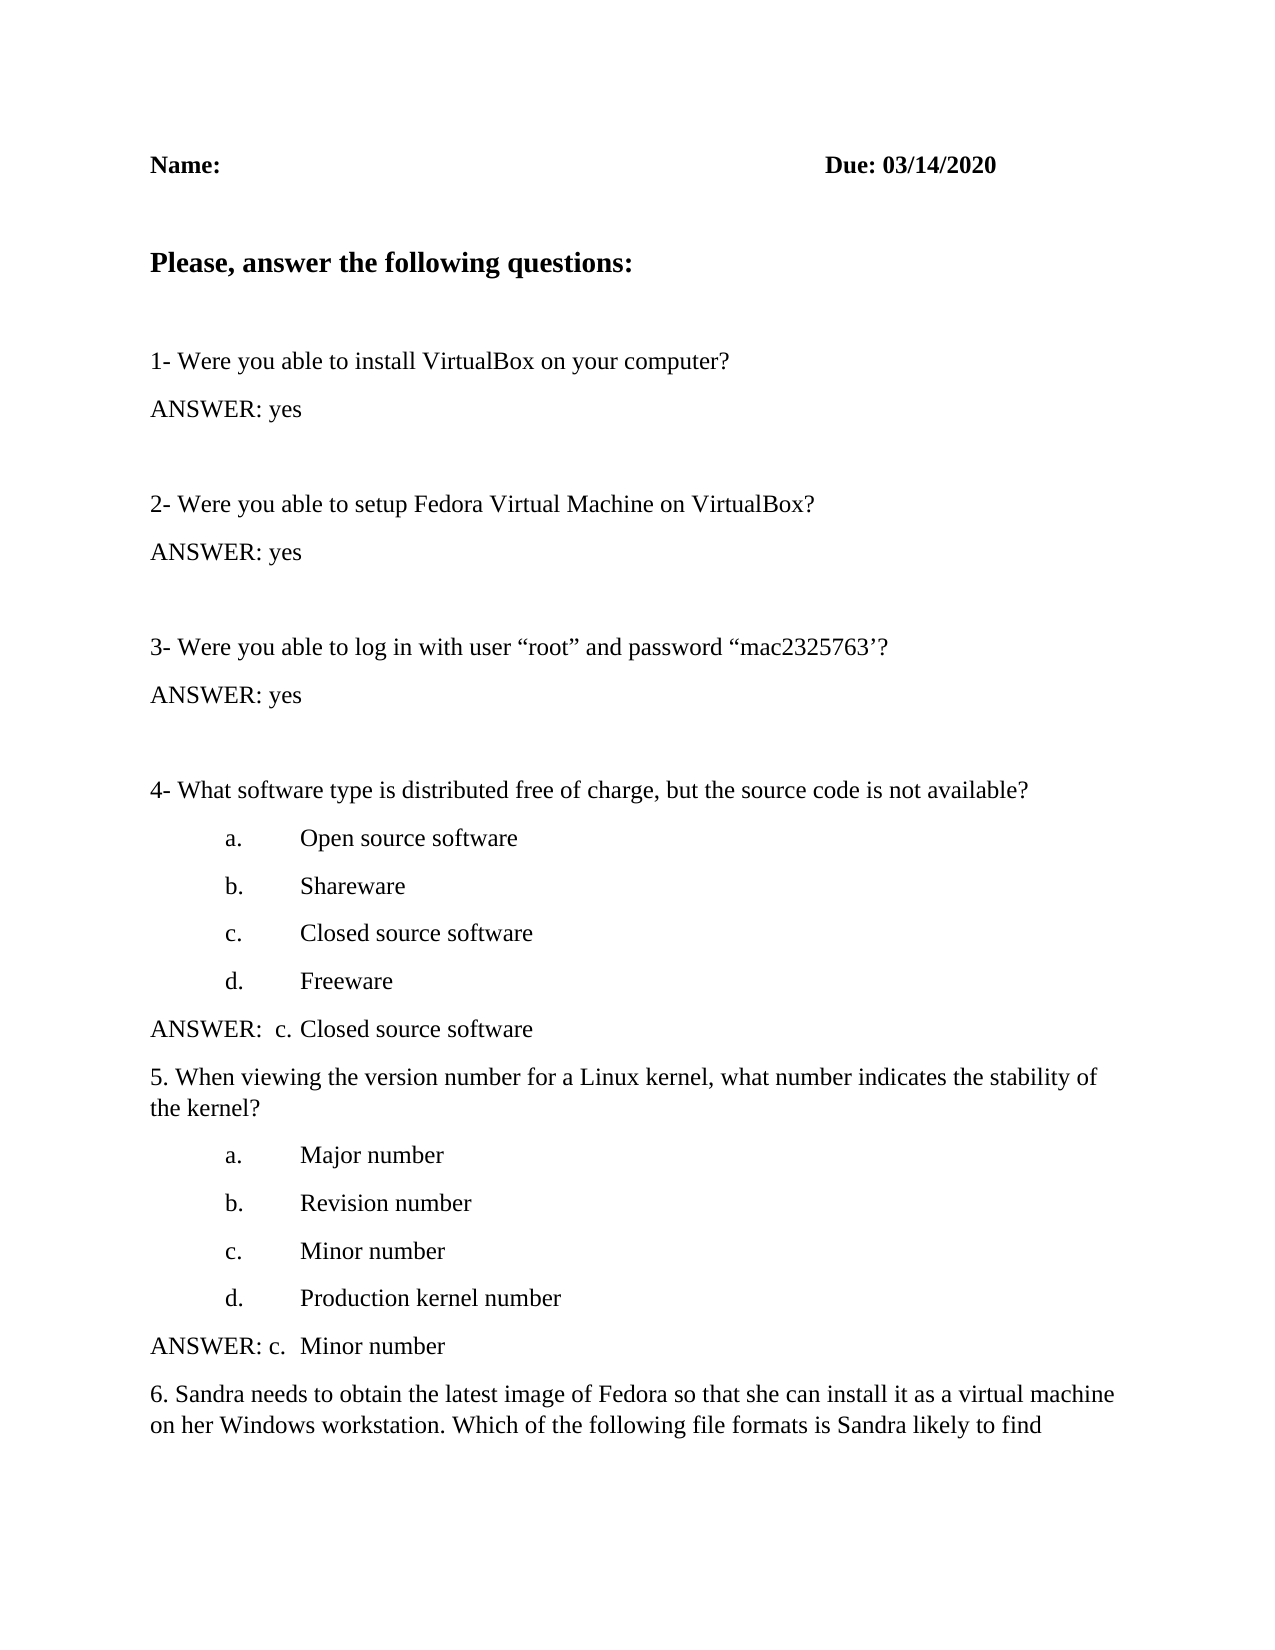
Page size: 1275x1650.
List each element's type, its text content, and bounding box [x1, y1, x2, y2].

text a. Open source software [150, 823, 1125, 852]
text c. Minor number [150, 1236, 1125, 1264]
text b. Shareware [150, 871, 1125, 899]
text 1- Were you able to install VirtualBox on your computer? [150, 346, 1125, 375]
text c. Closed source software [150, 918, 1125, 947]
text ANSWER: c. Minor number [150, 1331, 1125, 1360]
text b. Revision number [150, 1188, 1125, 1217]
text Name: Due: 03/14/2020 [150, 150, 1125, 179]
text 3- Were you able to log in with user “root” and password “mac2325763’? [150, 632, 1125, 661]
text ANSWER: yes [150, 537, 1125, 566]
text ANSWER: yes [150, 394, 1125, 422]
text d. Freeware [150, 966, 1125, 995]
text Please, answer the following questions: [150, 245, 1125, 279]
text a. Major number [150, 1140, 1125, 1169]
text ANSWER: c. Closed source software [150, 1014, 1125, 1043]
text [150, 1379, 1125, 1439]
text d. Production kernel number [150, 1283, 1125, 1312]
text 5. When viewing the version number for a Linux kernel, what number indicates the stability of the kernel? [150, 1062, 1125, 1121]
text 4- What software type is distributed free of charge, but the source code is not available? [150, 775, 1125, 804]
text 2- Were you able to setup Fedora Virtual Machine on VirtualBox? [150, 489, 1125, 518]
text ANSWER: yes [150, 680, 1125, 709]
